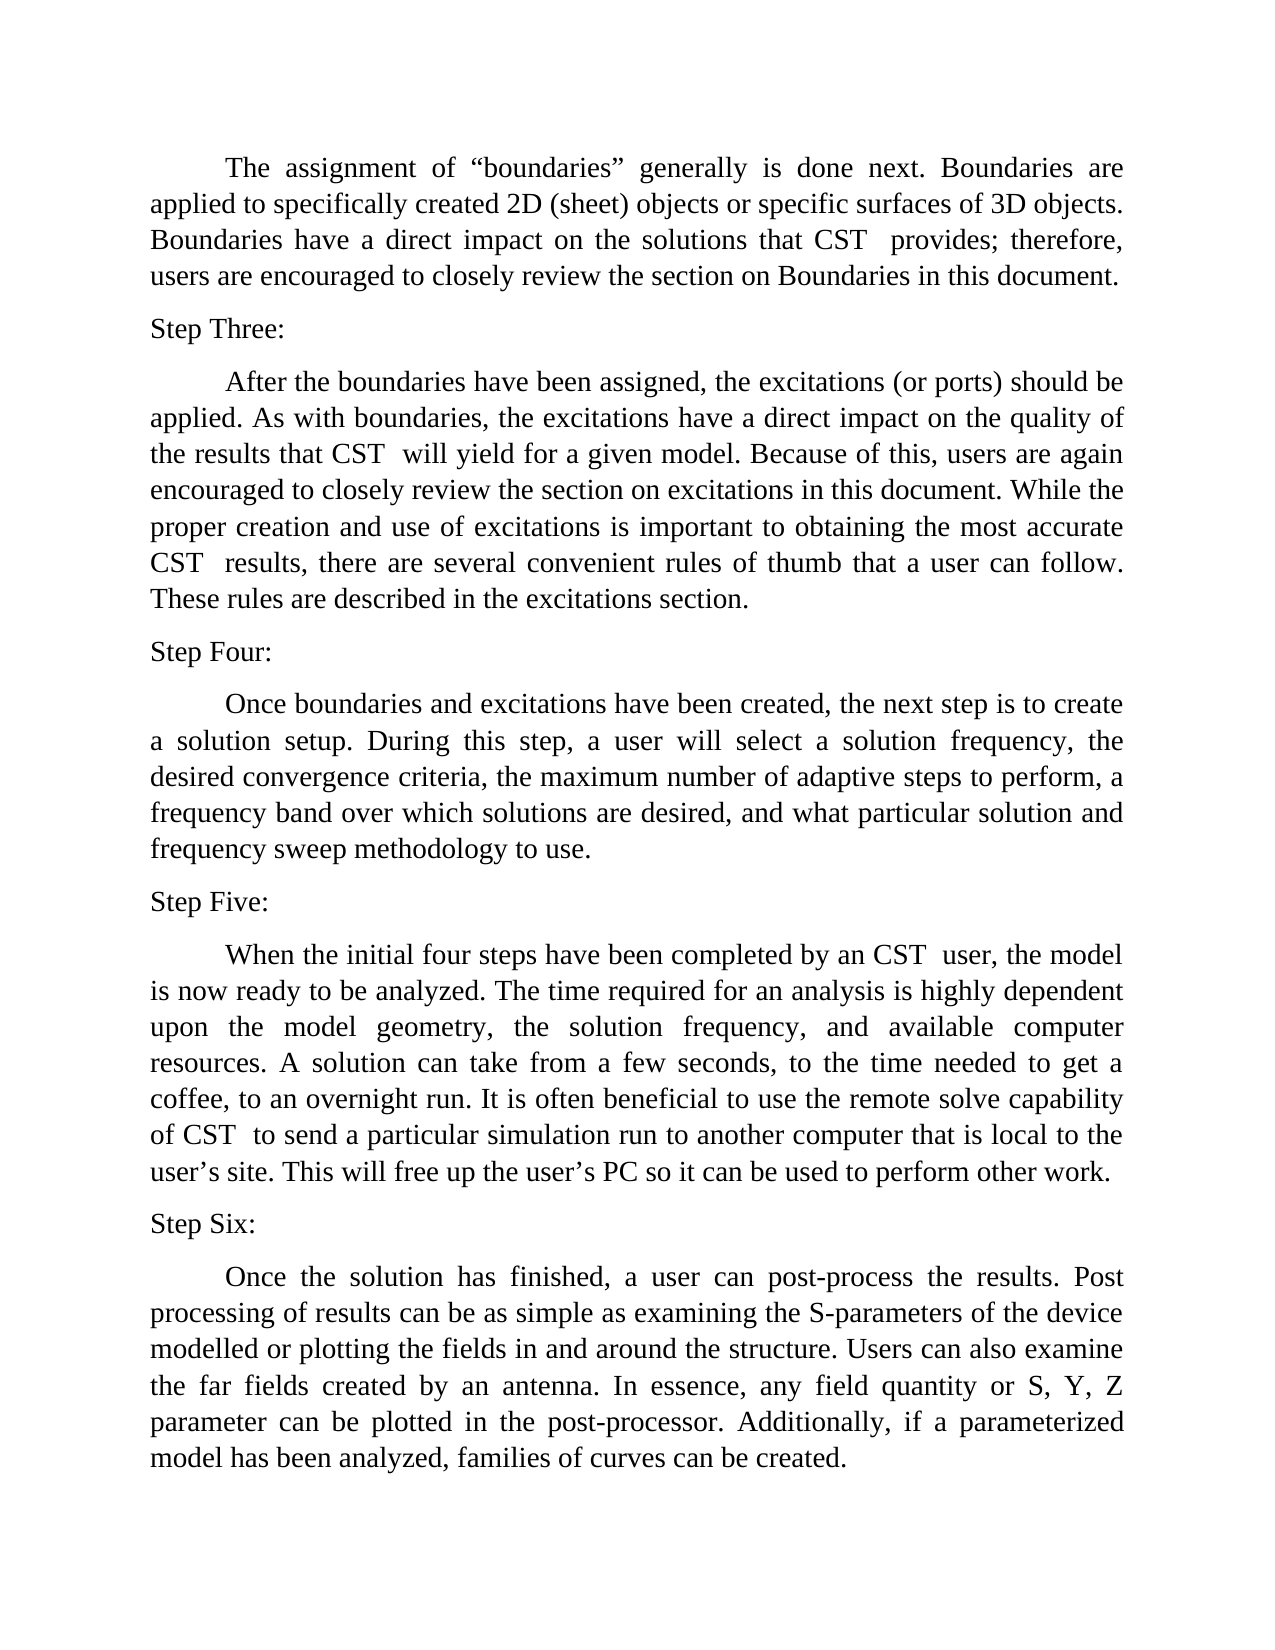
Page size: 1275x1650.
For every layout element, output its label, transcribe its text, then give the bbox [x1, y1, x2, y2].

text The assignment of “boundaries” generally is done next. Boundaries are applied to specifically created 2D (sheet) objects or specific surfaces of 3D objects. Boundaries have a direct impact on the solutions that CST provides; therefore, users are encouraged to closely review the section on Boundaries in this document. [150, 150, 1125, 292]
text When the initial four steps have been completed by an CST user, the model is now ready to be analyzed. The time required for an analysis is highly dependent upon the model geometry, the solution frequency, and available computer resources. A solution can take from a few seconds, to the time needed to get a coffee, to an overnight run. It is often beneficial to use the remote solve capability of CST to send a particular simulation run to another computer that is local to the user’s site. This will free up the user’s PC so it can be used to perform other work. [150, 937, 1125, 1187]
text Step Three: [150, 311, 1125, 345]
text Step Six: [150, 1206, 1125, 1240]
text Once the solution has finished, a user can post-process the results. Post processing of results can be as simple as examining the S-parameters of the device modelled or plotting the fields in and around the structure. Users can also examine the far fields created by an antenna. In essence, any field quantity or S, Y, Z parameter can be plotted in the post-processor. Additionally, if a parameterized model has been analyzed, families of curves can be created. [150, 1259, 1125, 1473]
text Once boundaries and excitations have been created, the next step is to create a solution setup. During this step, a user will select a solution frequency, the desired convergence criteria, the maximum number of adaptive steps to perform, a frequency band over which solutions are desired, and what particular solution and frequency sweep methodology to use. [150, 687, 1125, 865]
text Step Four: [150, 634, 1125, 667]
text Step Five: [150, 884, 1125, 917]
text After the boundaries have been assigned, the excitations (or ports) should be applied. As with boundaries, the excitations have a direct impact on the quality of the results that CST will yield for a given model. Because of this, users are again encouraged to closely review the section on excitations in this document. While the proper creation and use of excitations is important to obtaining the most accurate CST results, there are several convenient rules of thumb that a user can follow. These rules are described in the excitations section. [150, 364, 1125, 614]
